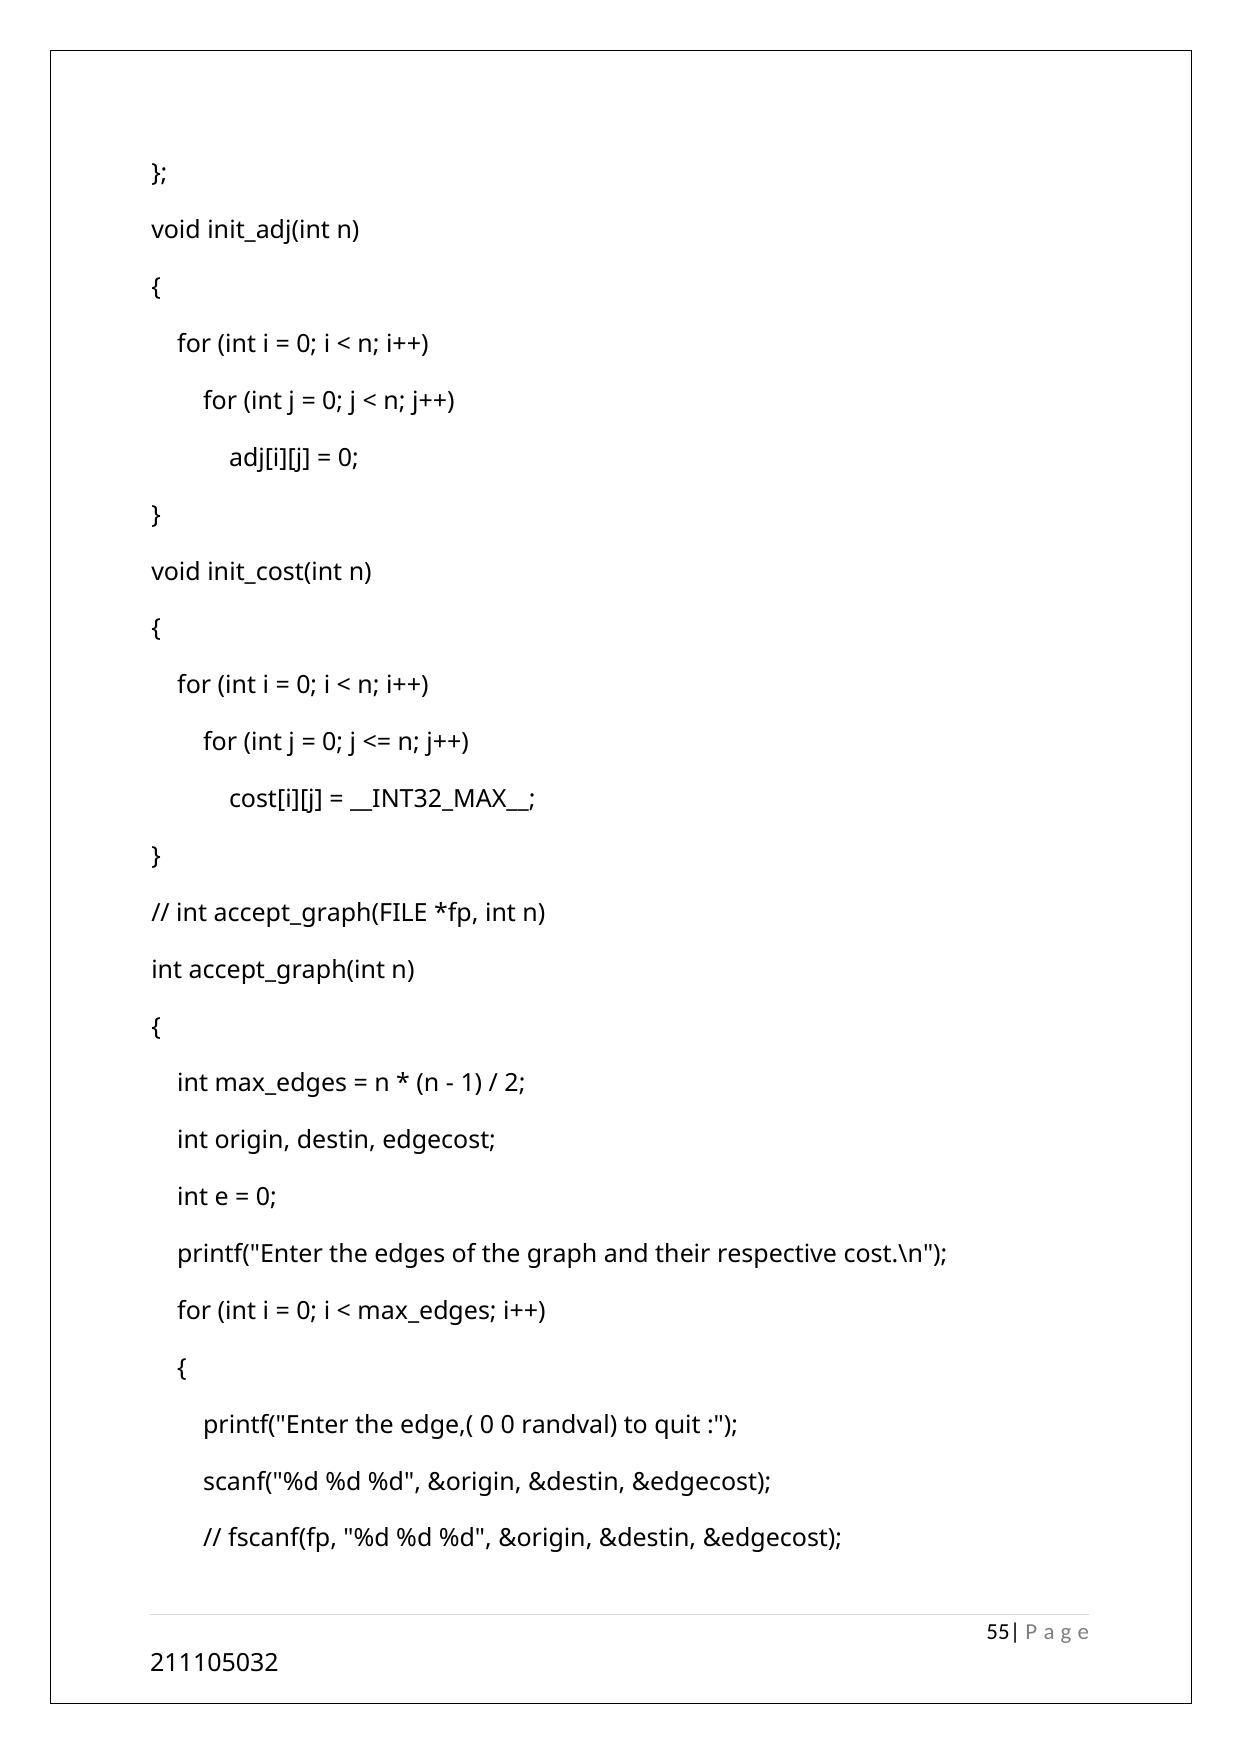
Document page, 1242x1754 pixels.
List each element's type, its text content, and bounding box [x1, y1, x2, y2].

text for (int j = 0; j <= n; j++) [151, 724, 1089, 758]
text adj[i][j] = 0; [151, 439, 1089, 473]
text for (int j = 0; j < n; j++) [151, 382, 1089, 417]
text int accept_graph(int n) [151, 951, 1089, 985]
text { [151, 269, 1089, 303]
text } [151, 496, 1089, 530]
text scanf("%d %d %d", &origin, &destin, &edgecost); [151, 1463, 1089, 1497]
text }; [151, 155, 1089, 189]
text for (int i = 0; i < n; i++) [151, 667, 1089, 701]
text printf("Enter the edges of the graph and their respective cost.\n"); [151, 1236, 1089, 1270]
text // fscanf(fp, "%d %d %d", &origin, &destin, &edgecost); [151, 1520, 1089, 1554]
text { [151, 1008, 1089, 1042]
text for (int i = 0; i < max_edges; i++) [151, 1292, 1089, 1327]
text printf("Enter the edge,( 0 0 randval) to quit :"); [151, 1406, 1089, 1440]
text int max_edges = n * (n - 1) / 2; [151, 1065, 1089, 1099]
text // int accept_graph(FILE *fp, int n) [151, 894, 1089, 928]
text int origin, destin, edgecost; [151, 1122, 1089, 1156]
text cost[i][j] = __INT32_MAX__; [151, 781, 1089, 815]
text { [151, 610, 1089, 644]
text for (int i = 0; i < n; i++) [151, 326, 1089, 360]
text void init_cost(int n) [151, 553, 1089, 587]
text void init_adj(int n) [151, 212, 1089, 246]
text } [151, 837, 1089, 872]
text { [151, 1349, 1089, 1383]
text int e = 0; [151, 1179, 1089, 1213]
